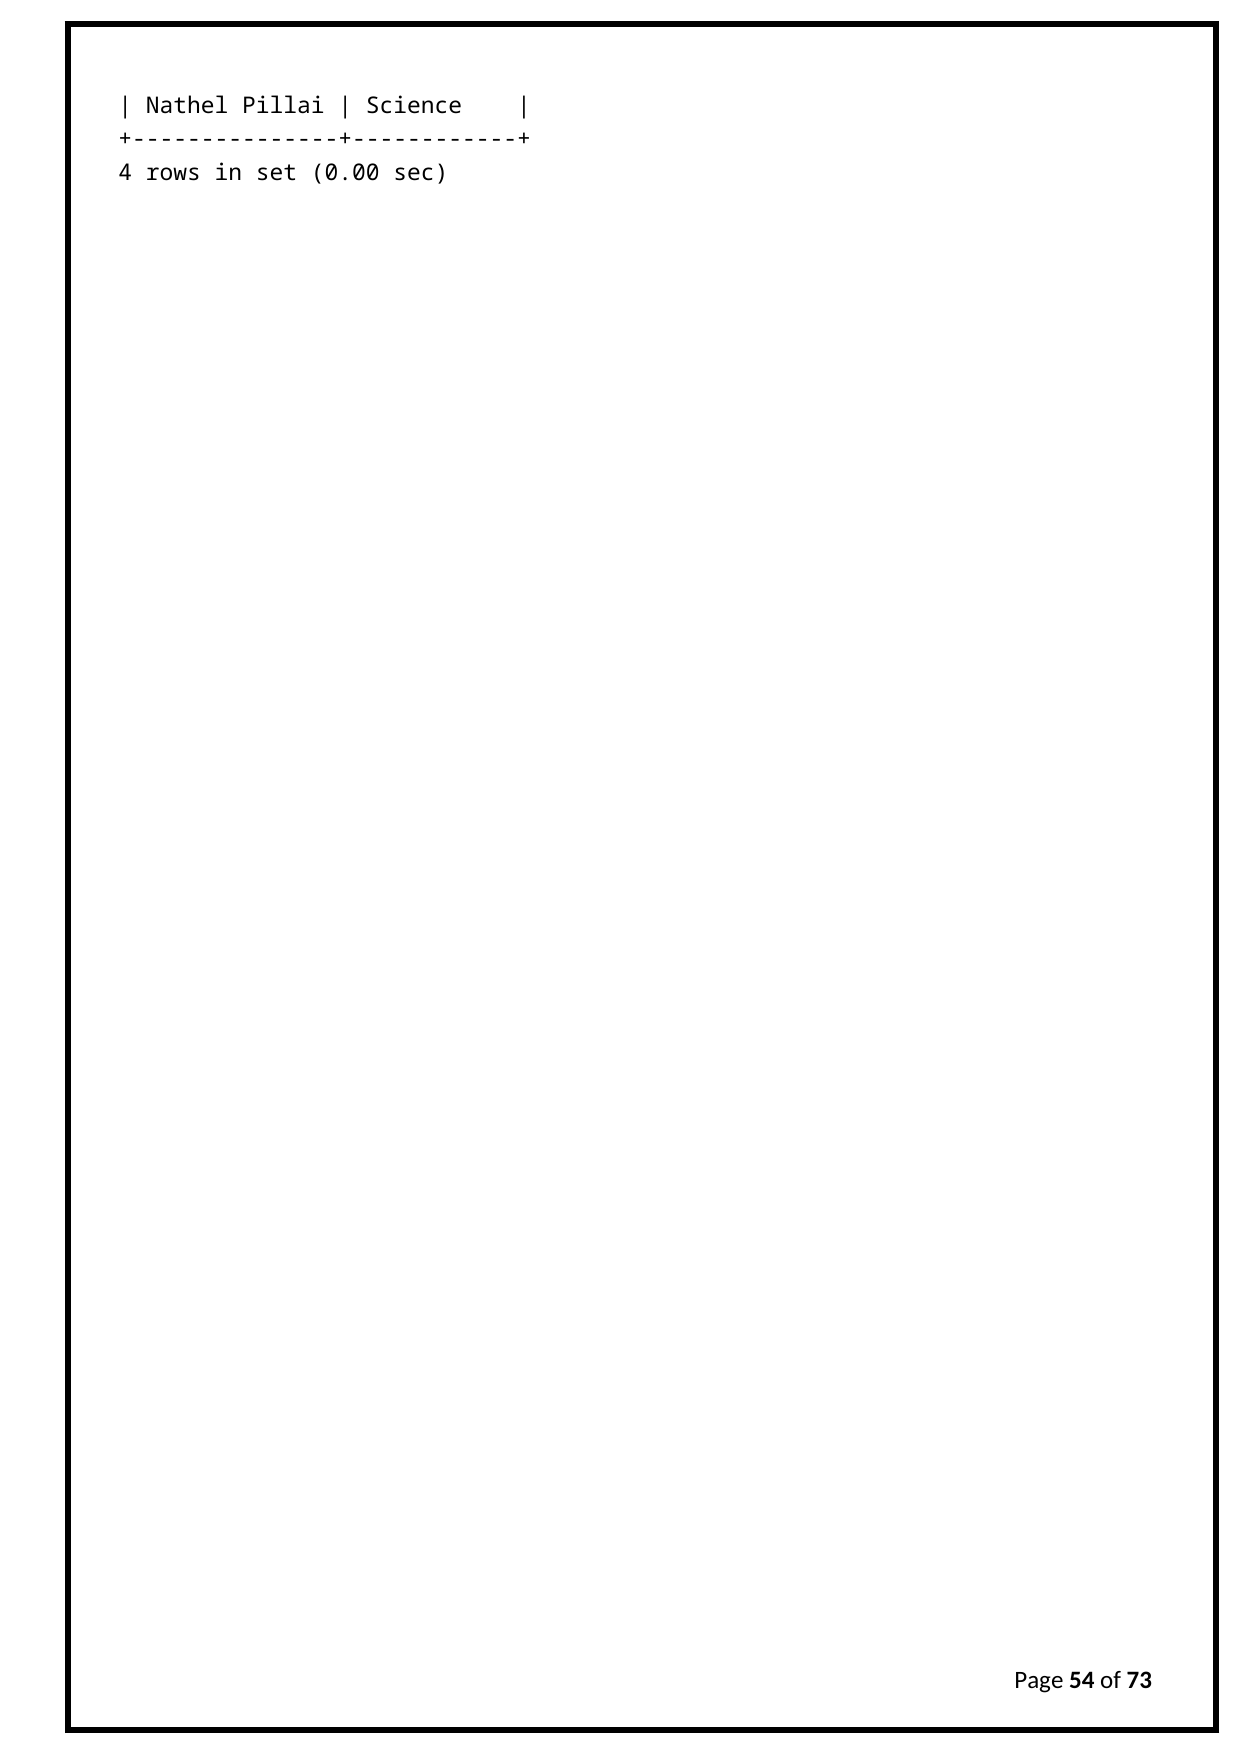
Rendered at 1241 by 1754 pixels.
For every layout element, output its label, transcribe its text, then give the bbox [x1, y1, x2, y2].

list | Nathel Pillai | Science | [118, 89, 1152, 120]
list 4 rows in set (0.00 sec) [118, 156, 1152, 187]
list +---------------+------------+ [118, 122, 1152, 154]
